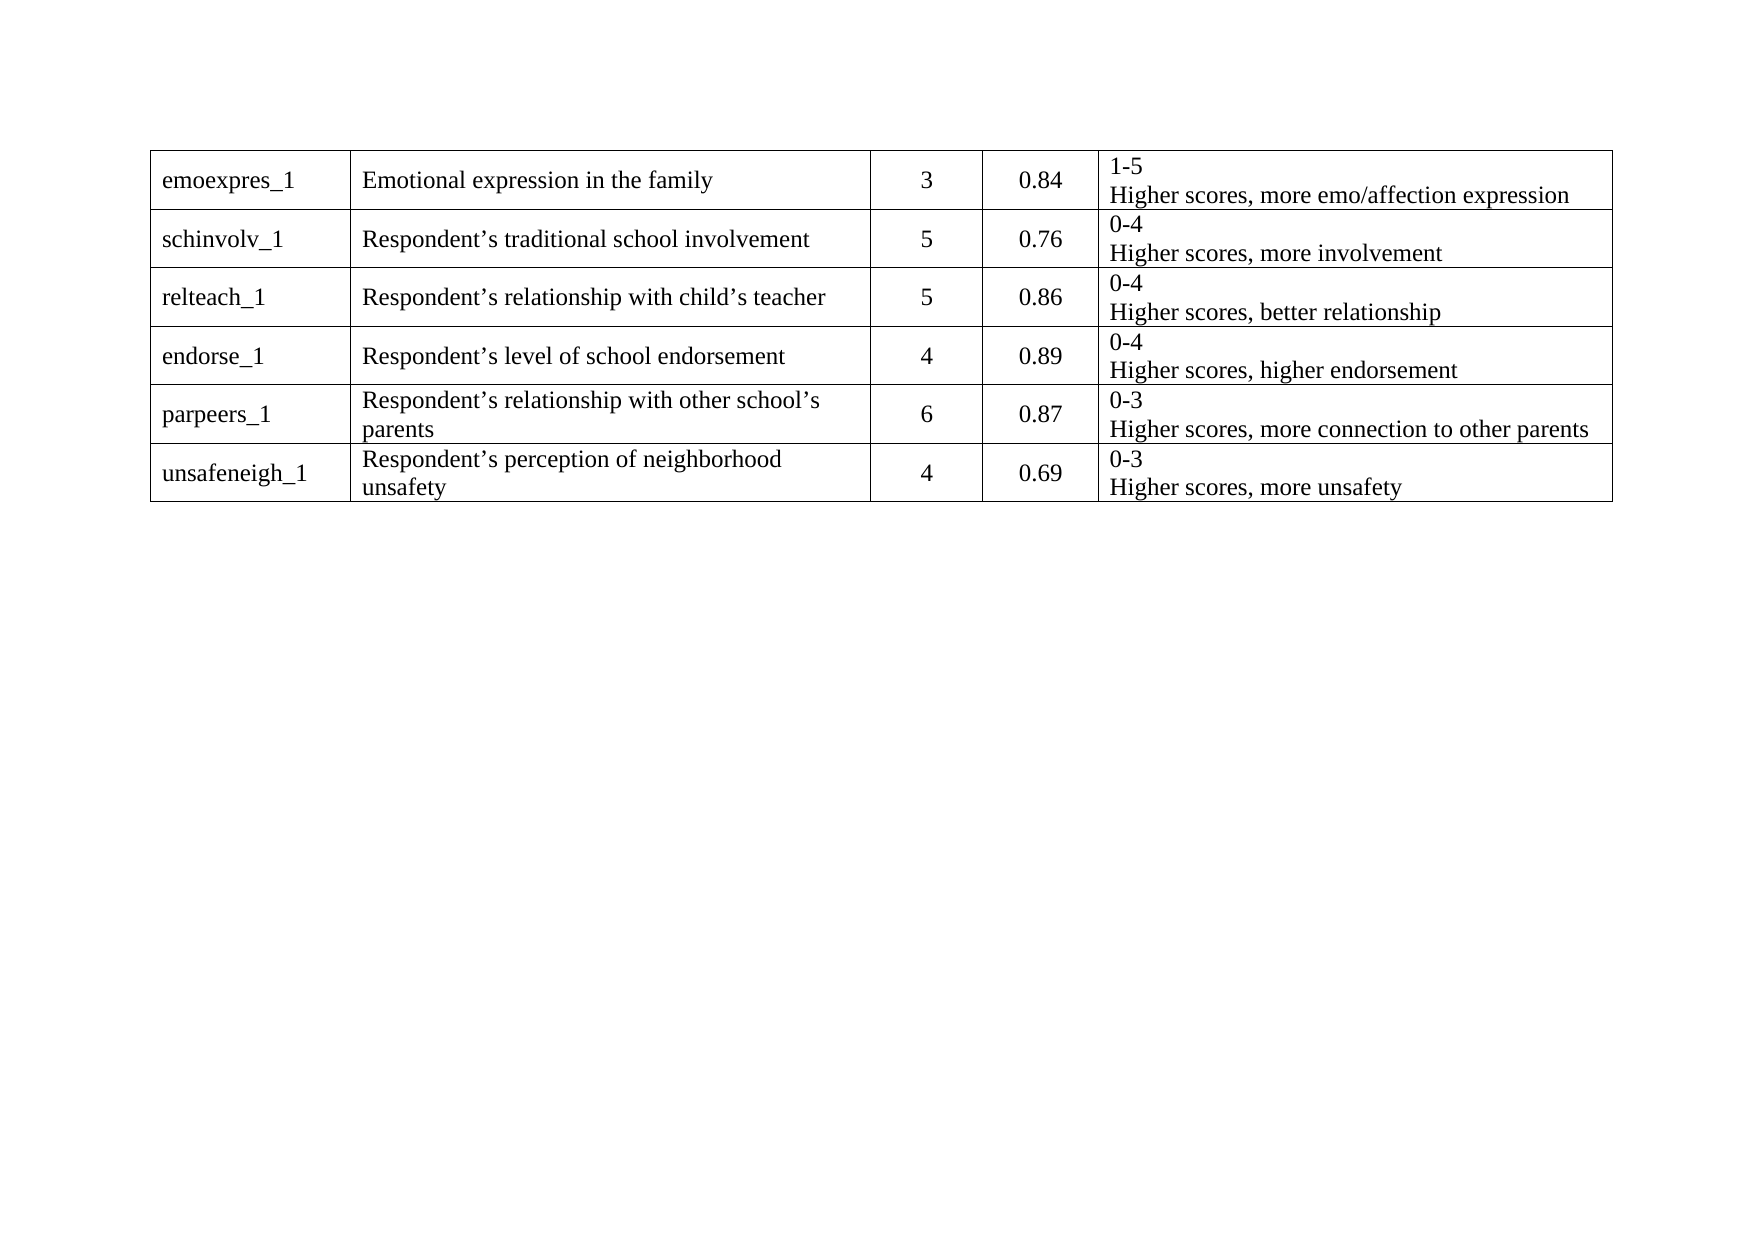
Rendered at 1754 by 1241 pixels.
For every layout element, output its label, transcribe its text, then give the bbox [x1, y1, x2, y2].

table_cell 5 [871, 210, 982, 267]
table_cell Respondent’s perception of neighborhood unsafety [351, 444, 870, 501]
table_cell schinvolv_1 [151, 210, 350, 267]
table_cell 0-3 Higher scores, more connection to other parents [1099, 385, 1612, 443]
table_cell 0-4 Higher scores, more involvement [1099, 210, 1612, 267]
table_cell unsafeneigh_1 [151, 444, 350, 501]
table_cell relteach_1 [151, 268, 350, 326]
table_cell parpeers_1 [151, 385, 350, 443]
table_cell 3 [871, 151, 982, 208]
table_cell emoexpres_1 [151, 151, 350, 208]
table_cell 0.89 [983, 327, 1098, 384]
table_cell 4 [871, 327, 982, 384]
table_cell Respondent’s traditional school involvement [351, 210, 870, 267]
table_cell endorse_1 [151, 327, 350, 384]
table_cell 1-5 Higher scores, more emo/affection expression [1099, 151, 1612, 208]
table_cell 0.87 [983, 385, 1098, 443]
table_cell 0.76 [983, 210, 1098, 267]
table_cell 0.84 [983, 151, 1098, 208]
table_cell Respondent’s level of school endorsement [351, 327, 870, 384]
table_cell 6 [871, 385, 982, 443]
table_cell Respondent’s relationship with other school’s parents [351, 385, 870, 443]
table_cell 5 [871, 268, 982, 326]
table_cell 0-4 Higher scores, higher endorsement [1099, 327, 1612, 384]
table_cell Emotional expression in the family [351, 151, 870, 208]
table_cell 0.69 [983, 444, 1098, 501]
table_cell 0-3 Higher scores, more unsafety [1099, 444, 1612, 501]
table_cell Respondent’s relationship with child’s teacher [351, 268, 870, 326]
table_cell 4 [871, 444, 982, 501]
table_cell 0.86 [983, 268, 1098, 326]
table_cell 0-4 Higher scores, better relationship [1099, 268, 1612, 326]
